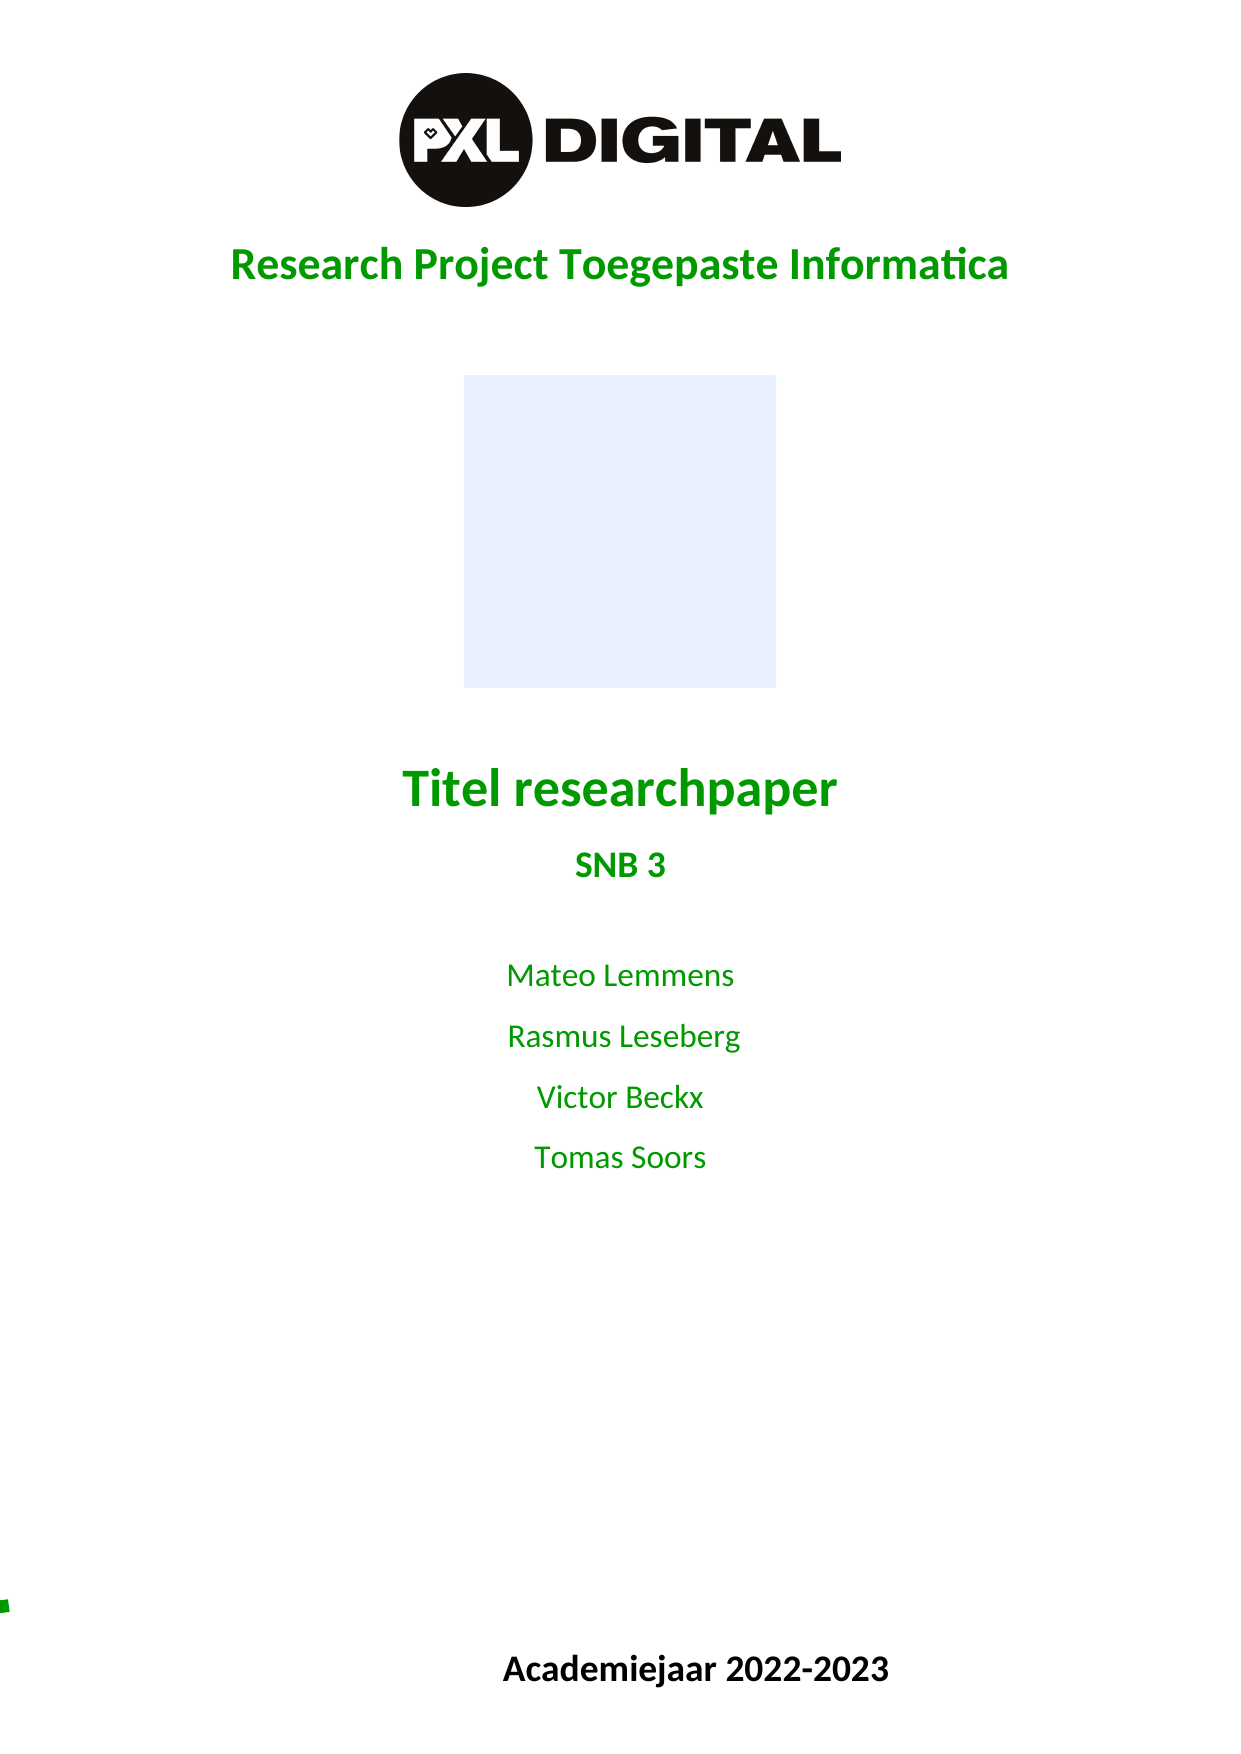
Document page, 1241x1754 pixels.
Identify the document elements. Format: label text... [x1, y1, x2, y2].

picture [399, 73, 841, 207]
text Rasmus Leseberg [148, 1015, 1093, 1056]
text Mateo Lemmens [148, 954, 1093, 995]
text Tomas Soors [148, 1136, 1093, 1177]
text SNB 3 [148, 841, 1093, 887]
picture [463, 375, 777, 688]
text Victor Beckx [148, 1076, 1093, 1116]
text Titel researchpaper [148, 753, 1093, 819]
